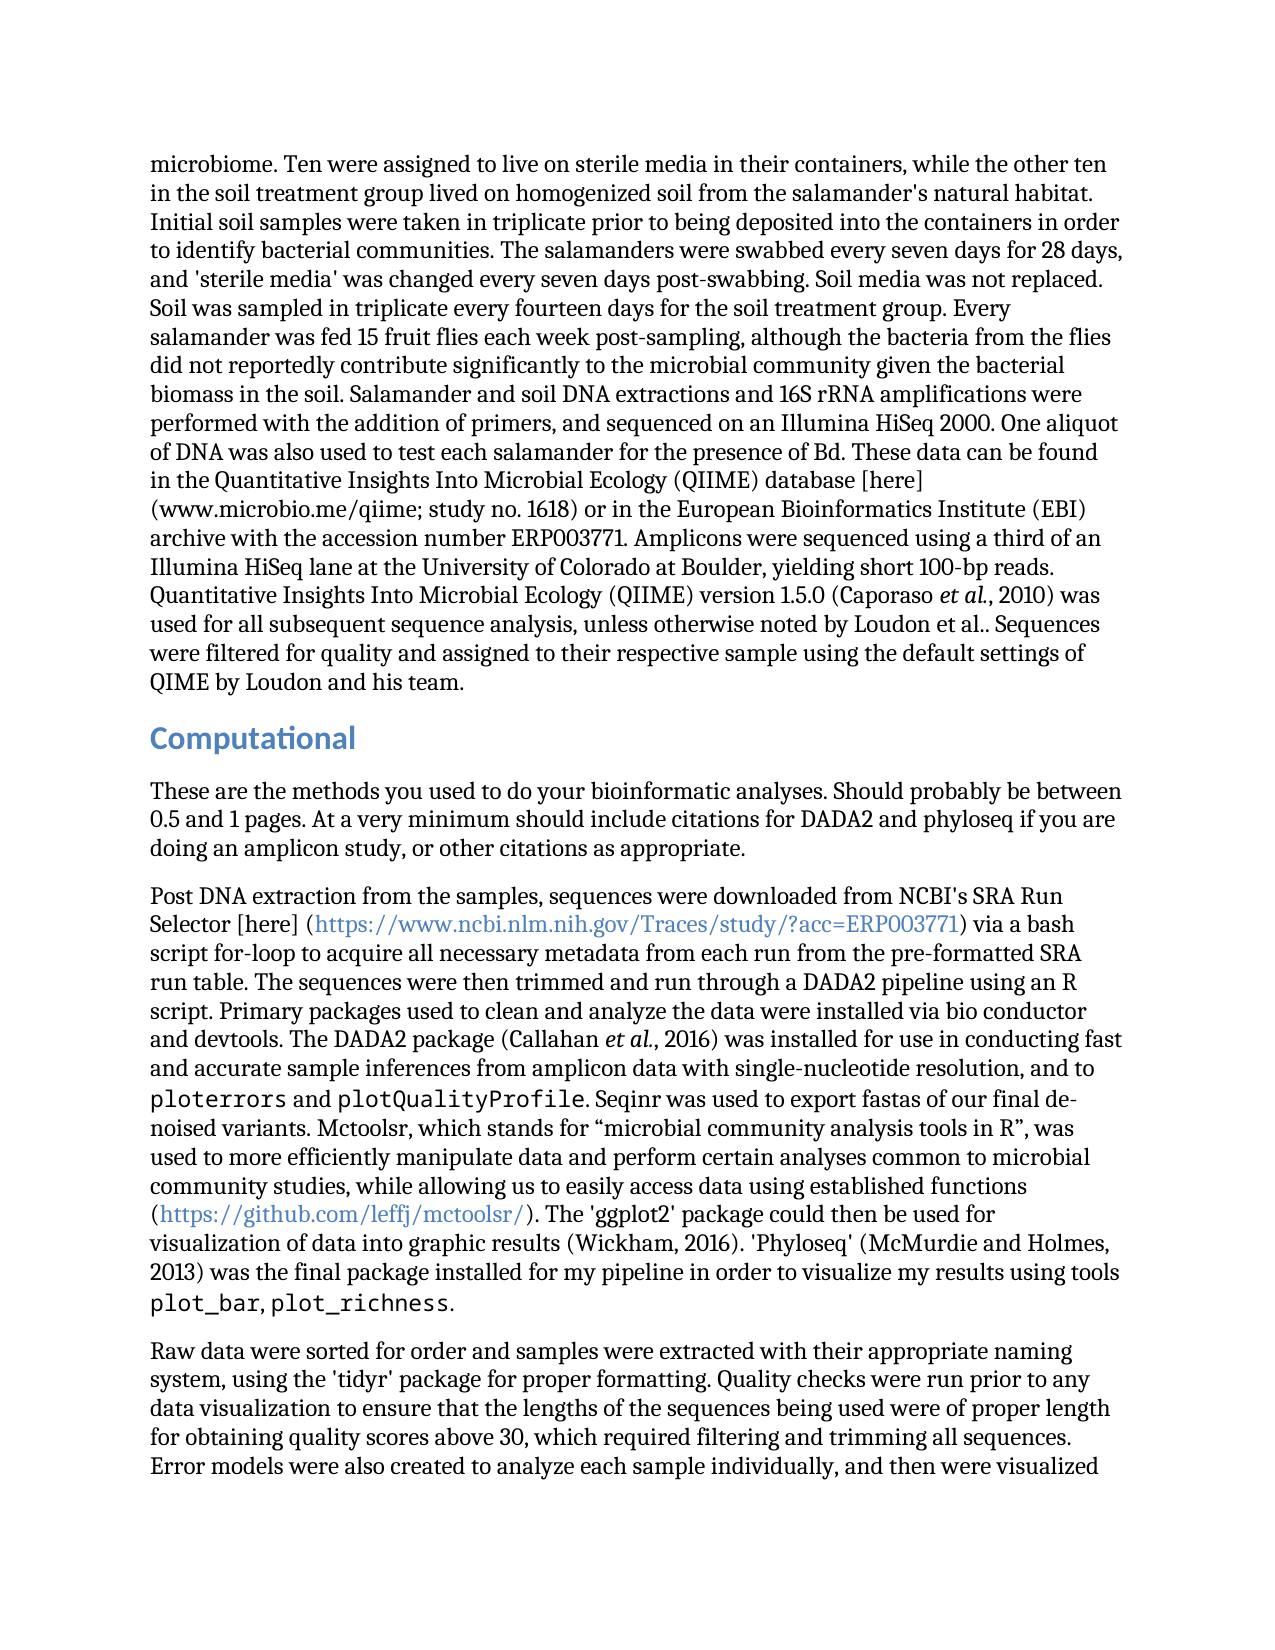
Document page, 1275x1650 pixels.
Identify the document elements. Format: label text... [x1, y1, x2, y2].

text These are the methods you used to do your bioinformatic analyses. Should probably be between 0.5 and 1 pages. At a very minimum should include citations for DADA2 and phyloseq if you are doing an amplicon study, or other citations as appropriate. [150, 777, 1125, 863]
text Post DNA extraction from the samples, sequences were downloaded from NCBI's SRA Run Selector [here] (https://www.ncbi.nlm.nih.gov/Traces/study/?acc=ERP003771) via a bash script for-loop to acquire all necessary metadata from each run from the pre-formatted SRA run table. The sequences were then trimmed and run through a DADA2 pipeline using an R script. Primary packages used to clean and analyze the data were installed via bio conductor and devtools. The DADA2 package (Callahan et al., 2016) was installed for use in conducting fast and accurate sample inferences from amplicon data with single-nucleotide resolution, and to ploterrors and plotQualityProfile. Seqinr was used to export fastas of our final de-noised variants. Mctoolsr, which stands for “microbial community analysis tools in R”, was used to more efficiently manipulate data and perform certain analyses common to microbial community studies, while allowing us to easily access data using established functions (https://github.com/leffj/mctoolsr/). The 'ggplot2' package could then be used for visualization of data into graphic results (Wickham, 2016). 'Phyloseq' (McMurdie and Holmes, 2013) was the final package installed for my pipeline in order to visualize my results using tools plot_bar, plot_richness. [150, 882, 1125, 1318]
subtitle Computational [150, 717, 1125, 758]
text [150, 1337, 1125, 1480]
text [150, 150, 1125, 696]
